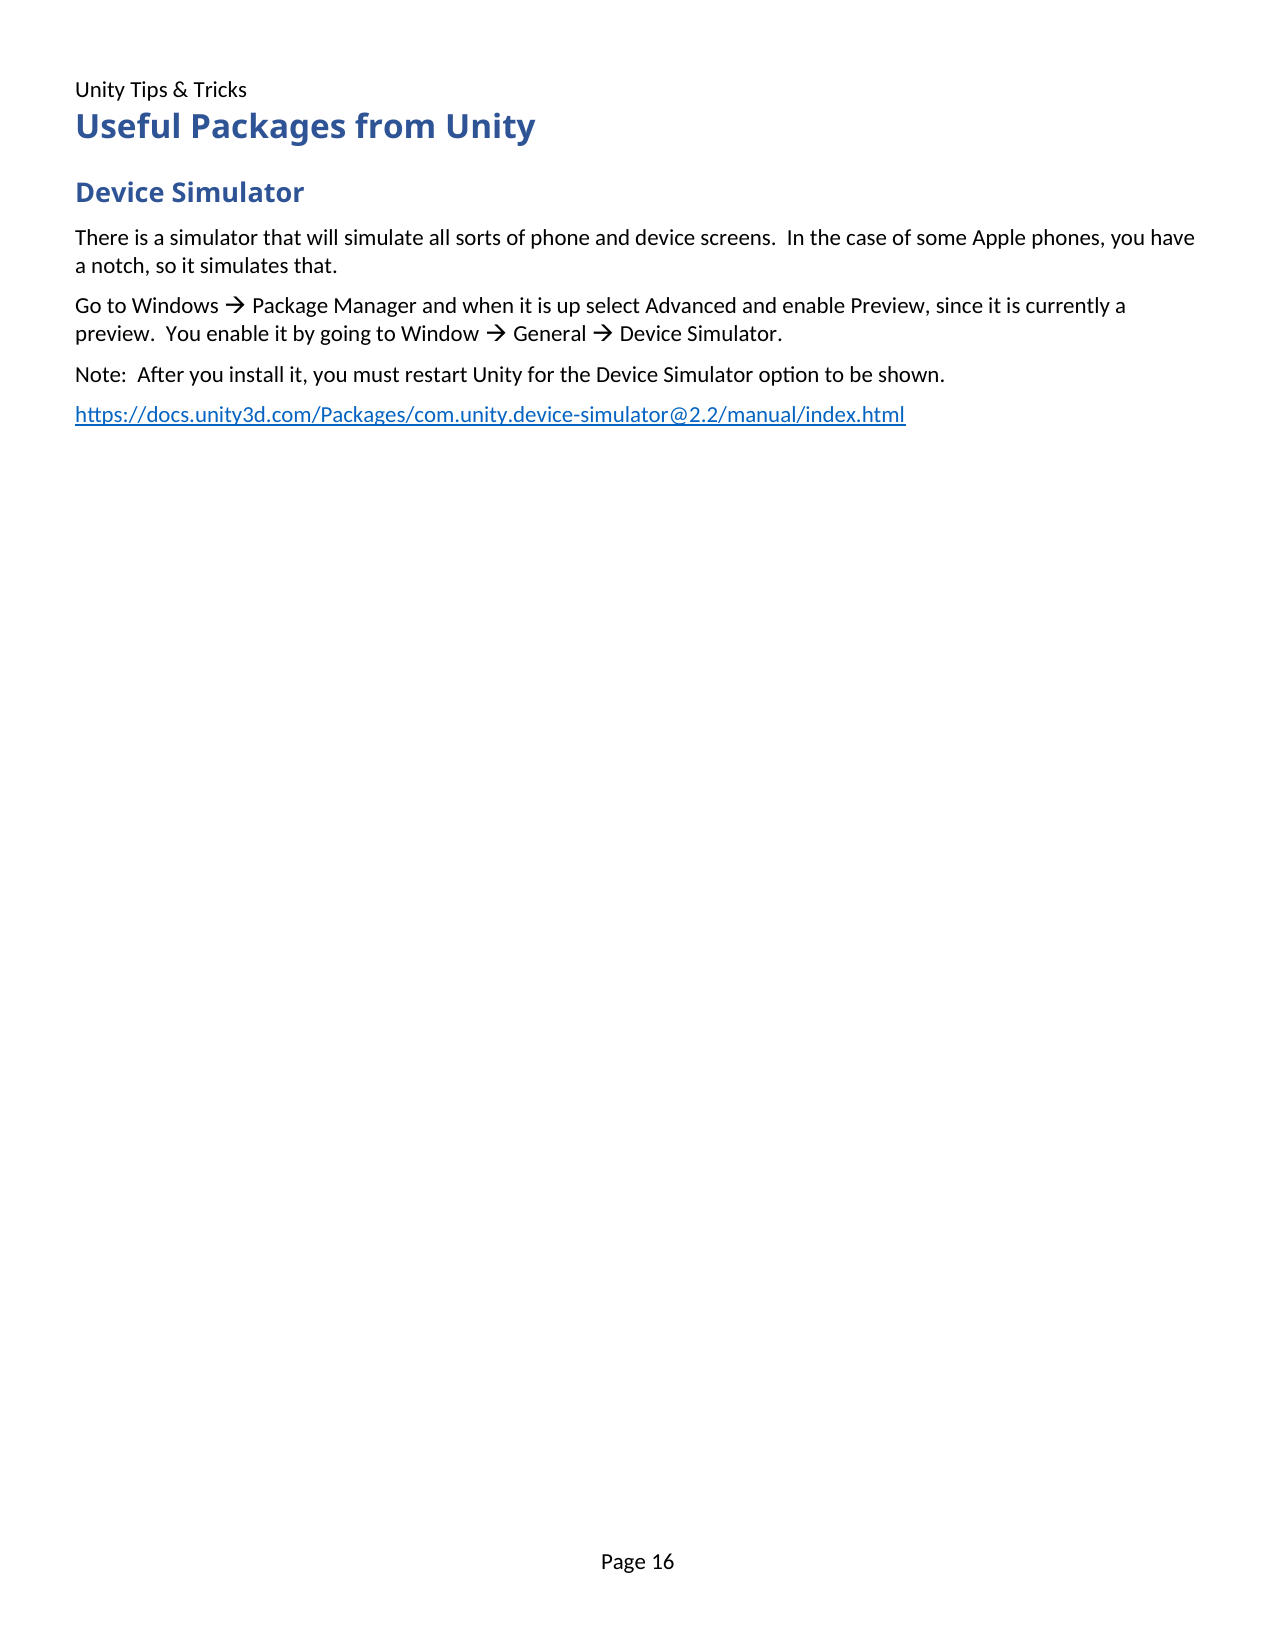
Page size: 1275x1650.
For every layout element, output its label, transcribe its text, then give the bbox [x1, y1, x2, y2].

text https://docs.unity3d.com/Packages/com.unity.device-simulator@2.2/manual/index.html [75, 400, 1200, 428]
text There is a simulator that will simulate all sorts of phone and device screens. In the case of some Apple phones, you have a notch, so it simulates that. [75, 223, 1200, 279]
text Note: After you install it, you must restart Unity for the Device Simulator option to be shown. [75, 360, 1200, 388]
subtitle Useful Packages from Unity [75, 103, 1200, 148]
subtitle Device Simulator [75, 173, 1200, 210]
text Go to Windows Package Manager and when it is up select Advanced and enable Preview, since it is currently a preview. You enable it by going to Window General Device Simulator. [75, 291, 1200, 347]
